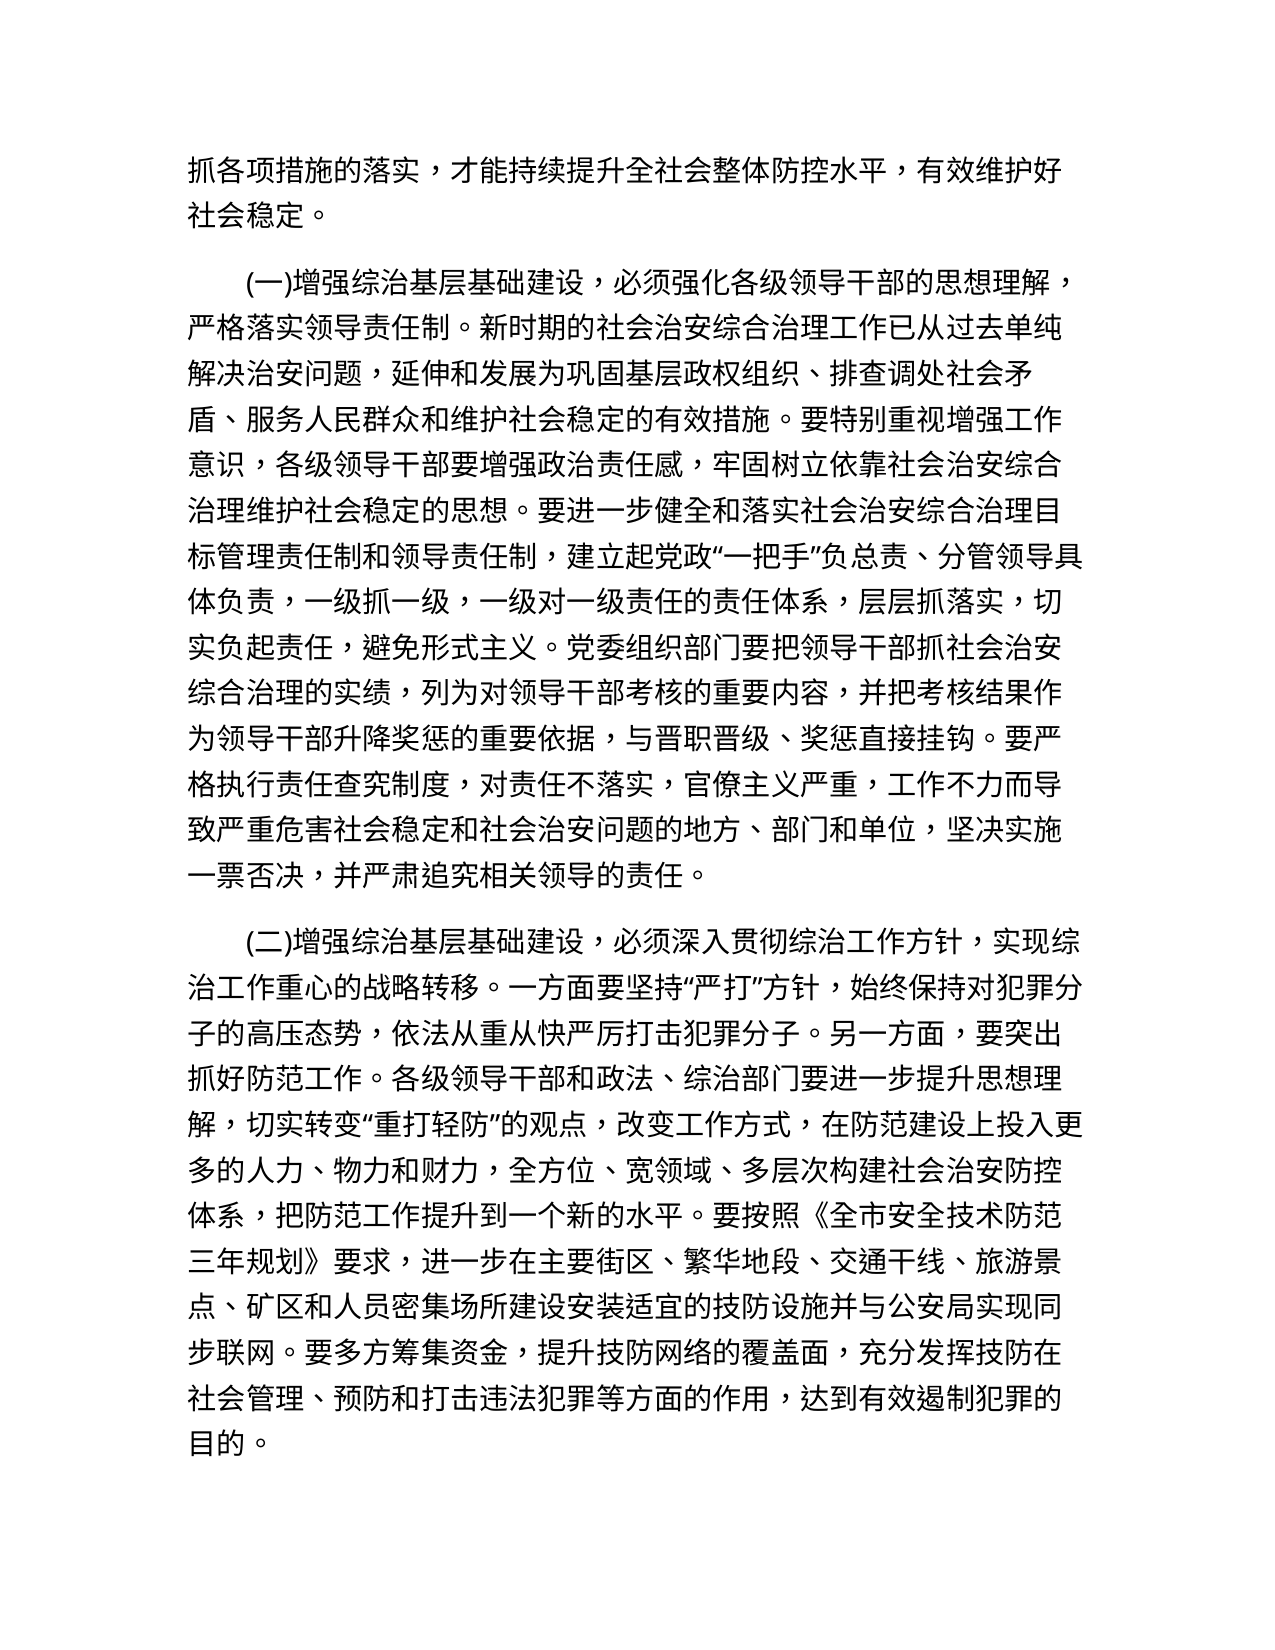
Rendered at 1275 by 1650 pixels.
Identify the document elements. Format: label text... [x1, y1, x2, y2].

text (一)增强综治基层基础建设，必须强化各级领导干部的思想理解，严格落实领导责任制。新时期的社会治安综合治理工作已从过去单纯解决治安问题，延伸和发展为巩固基层政权组织、排查调处社会矛盾、服务人民群众和维护社会稳定的有效措施。要特别重视增强工作意识，各级领导干部要增强政治责任感，牢固树立依靠社会治安综合治理维护社会稳定的思想。要进一步健全和落实社会治安综合治理目标管理责任制和领导责任制，建立起党政“一把手”负总责、分管领导具体负责，一级抓一级，一级对一级责任的责任体系，层层抓落实，切实负起责任，避免形式主义。党委组织部门要把领导干部抓社会治安综合治理的实绩，列为对领导干部考核的重要内容，并把考核结果作为领导干部升降奖惩的重要依据，与晋职晋级、奖惩直接挂钩。要严格执行责任查究制度，对责任不落实，官僚主义严重，工作不力而导致严重危害社会稳定和社会治安问题的地方、部门和单位，坚决实施一票否决，并严肃追究相关领导的责任。 [187, 262, 1087, 895]
text (二)增强综治基层基础建设，必须深入贯彻综治工作方针，实现综治工作重心的战略转移。一方面要坚持“严打”方针，始终保持对犯罪分子的高压态势，依法从重从快严厉打击犯罪分子。另一方面，要突出抓好防范工作。各级领导干部和政法、综治部门要进一步提升思想理解，切实转变“重打轻防”的观点，改变工作方式，在防范建设上投入更多的人力、物力和财力，全方位、宽领域、多层次构建社会治安防控体系，把防范工作提升到一个新的水平。要按照《全市安全技术防范三年规划》要求，进一步在主要街区、繁华地段、交通干线、旅游景点、矿区和人员密集场所建设安装适宜的技防设施并与公安局实现同步联网。要多方筹集资金，提升技防网络的覆盖面，充分发挥技防在社会管理、预防和打击违法犯罪等方面的作用，达到有效遏制犯罪的目的。 [187, 922, 1087, 1463]
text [187, 150, 1087, 235]
